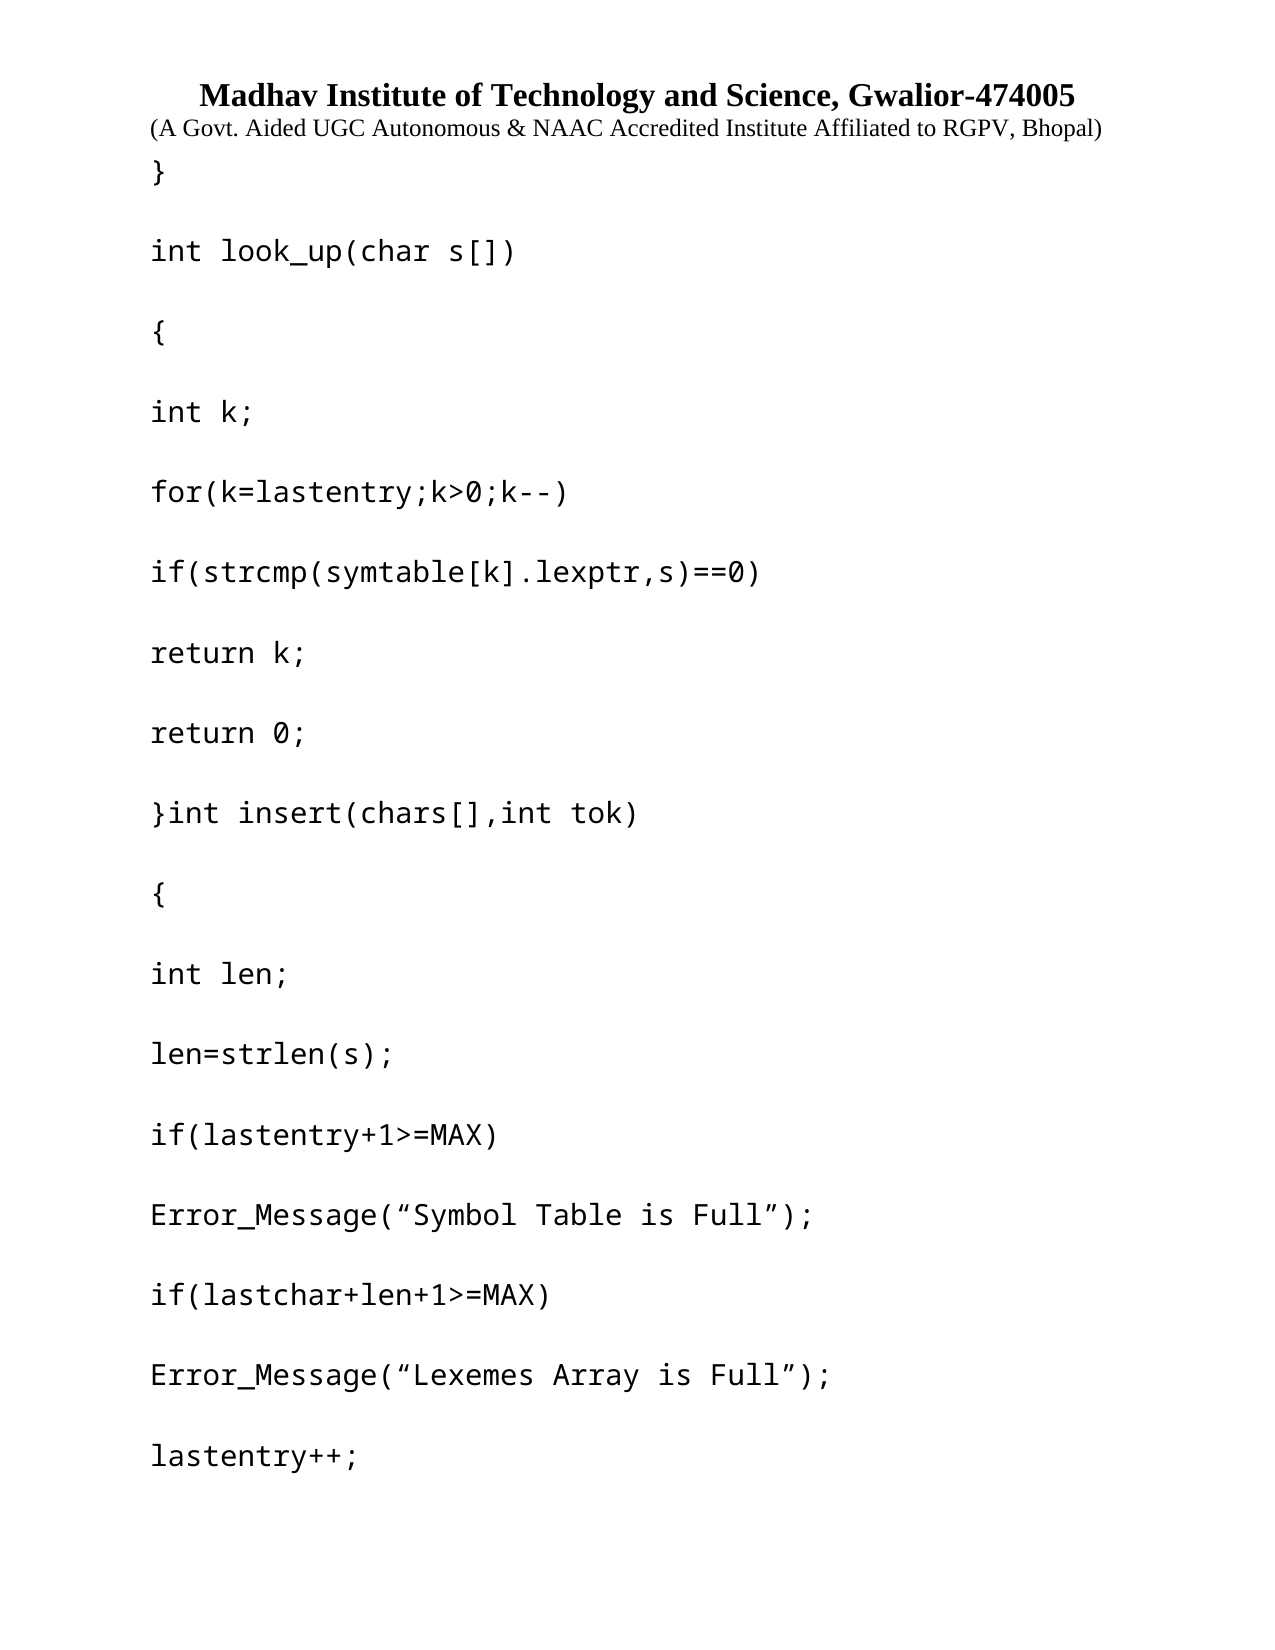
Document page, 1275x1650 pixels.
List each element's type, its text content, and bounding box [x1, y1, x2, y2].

text len=strlen(s); [150, 1033, 1125, 1073]
text { [150, 873, 1125, 912]
text Error_Message(“Symbol Table is Full”); [150, 1194, 1125, 1234]
text return k; [150, 632, 1125, 672]
text int len; [150, 953, 1125, 993]
text } [150, 150, 1125, 190]
text return 0; [150, 712, 1125, 752]
text for(k=lastentry;k>0;k--) [150, 471, 1125, 511]
text { [150, 311, 1125, 350]
text int look_up(char s[]) [150, 230, 1125, 270]
text }int insert(chars[],int tok) [150, 792, 1125, 832]
text int k; [150, 391, 1125, 431]
text Error_Message(“Lexemes Array is Full”); [150, 1355, 1125, 1394]
text lastentry++; [150, 1435, 1125, 1475]
text if(lastentry+1>=MAX) [150, 1114, 1125, 1153]
text if(lastchar+len+1>=MAX) [150, 1274, 1125, 1314]
text if(strcmp(symtable[k].lexptr,s)==0) [150, 552, 1125, 591]
